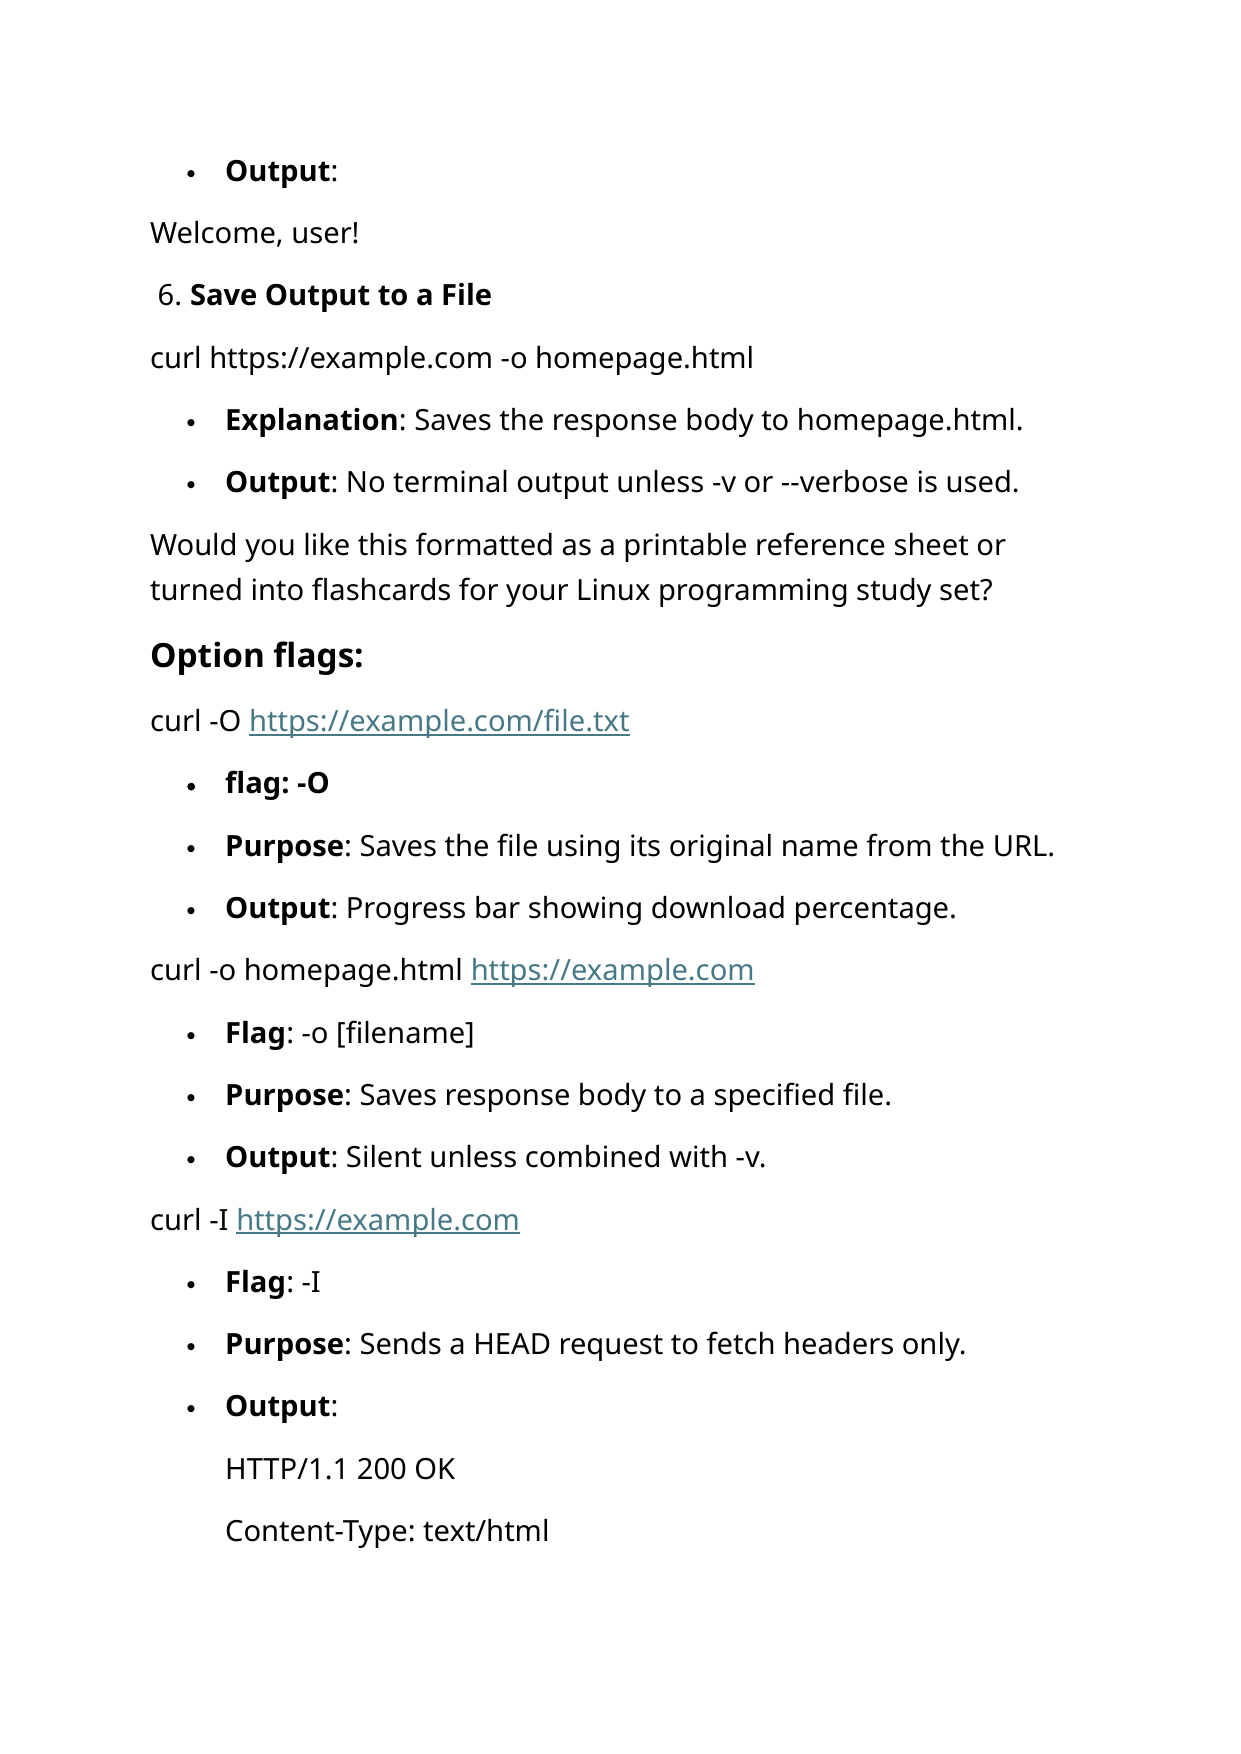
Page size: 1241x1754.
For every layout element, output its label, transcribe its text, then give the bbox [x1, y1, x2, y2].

list Output: Silent unless combined with -v. [187, 1137, 1090, 1176]
text HTTP/1.1 200 OK [225, 1448, 1090, 1488]
list flag: -O [187, 763, 1090, 802]
list Purpose: Saves the file using its original name from the URL. [187, 825, 1090, 865]
text curl -o homepage.html https://example.com [150, 950, 1090, 989]
text Welcome, user! [150, 212, 1090, 252]
list Output: [187, 1386, 1090, 1425]
list Purpose: Sends a HEAD request to fetch headers only. [187, 1323, 1090, 1363]
text 6. Save Output to a File [150, 274, 1090, 314]
text Content-Type: text/html [225, 1510, 1090, 1550]
list Output: [187, 150, 1090, 190]
list Explanation: Saves the response body to homepage.html. [187, 399, 1090, 439]
list Output: No terminal output unless -v or --verbose is used. [187, 461, 1090, 501]
list Flag: -I [187, 1261, 1090, 1301]
text curl -I https://example.com [150, 1199, 1090, 1238]
list Output: Progress bar showing download percentage. [187, 887, 1090, 927]
text Would you like this formatted as a printable reference sheet or turned into flashcards for your Linux programming study set? [150, 524, 1090, 609]
list Purpose: Saves response body to a specified file. [187, 1074, 1090, 1114]
text curl -O https://example.com/file.txt [150, 701, 1090, 740]
text curl https://example.com -o homepage.html [150, 337, 1090, 377]
text Option flags: [150, 632, 1090, 677]
list Flag: -o [filename] [187, 1012, 1090, 1052]
